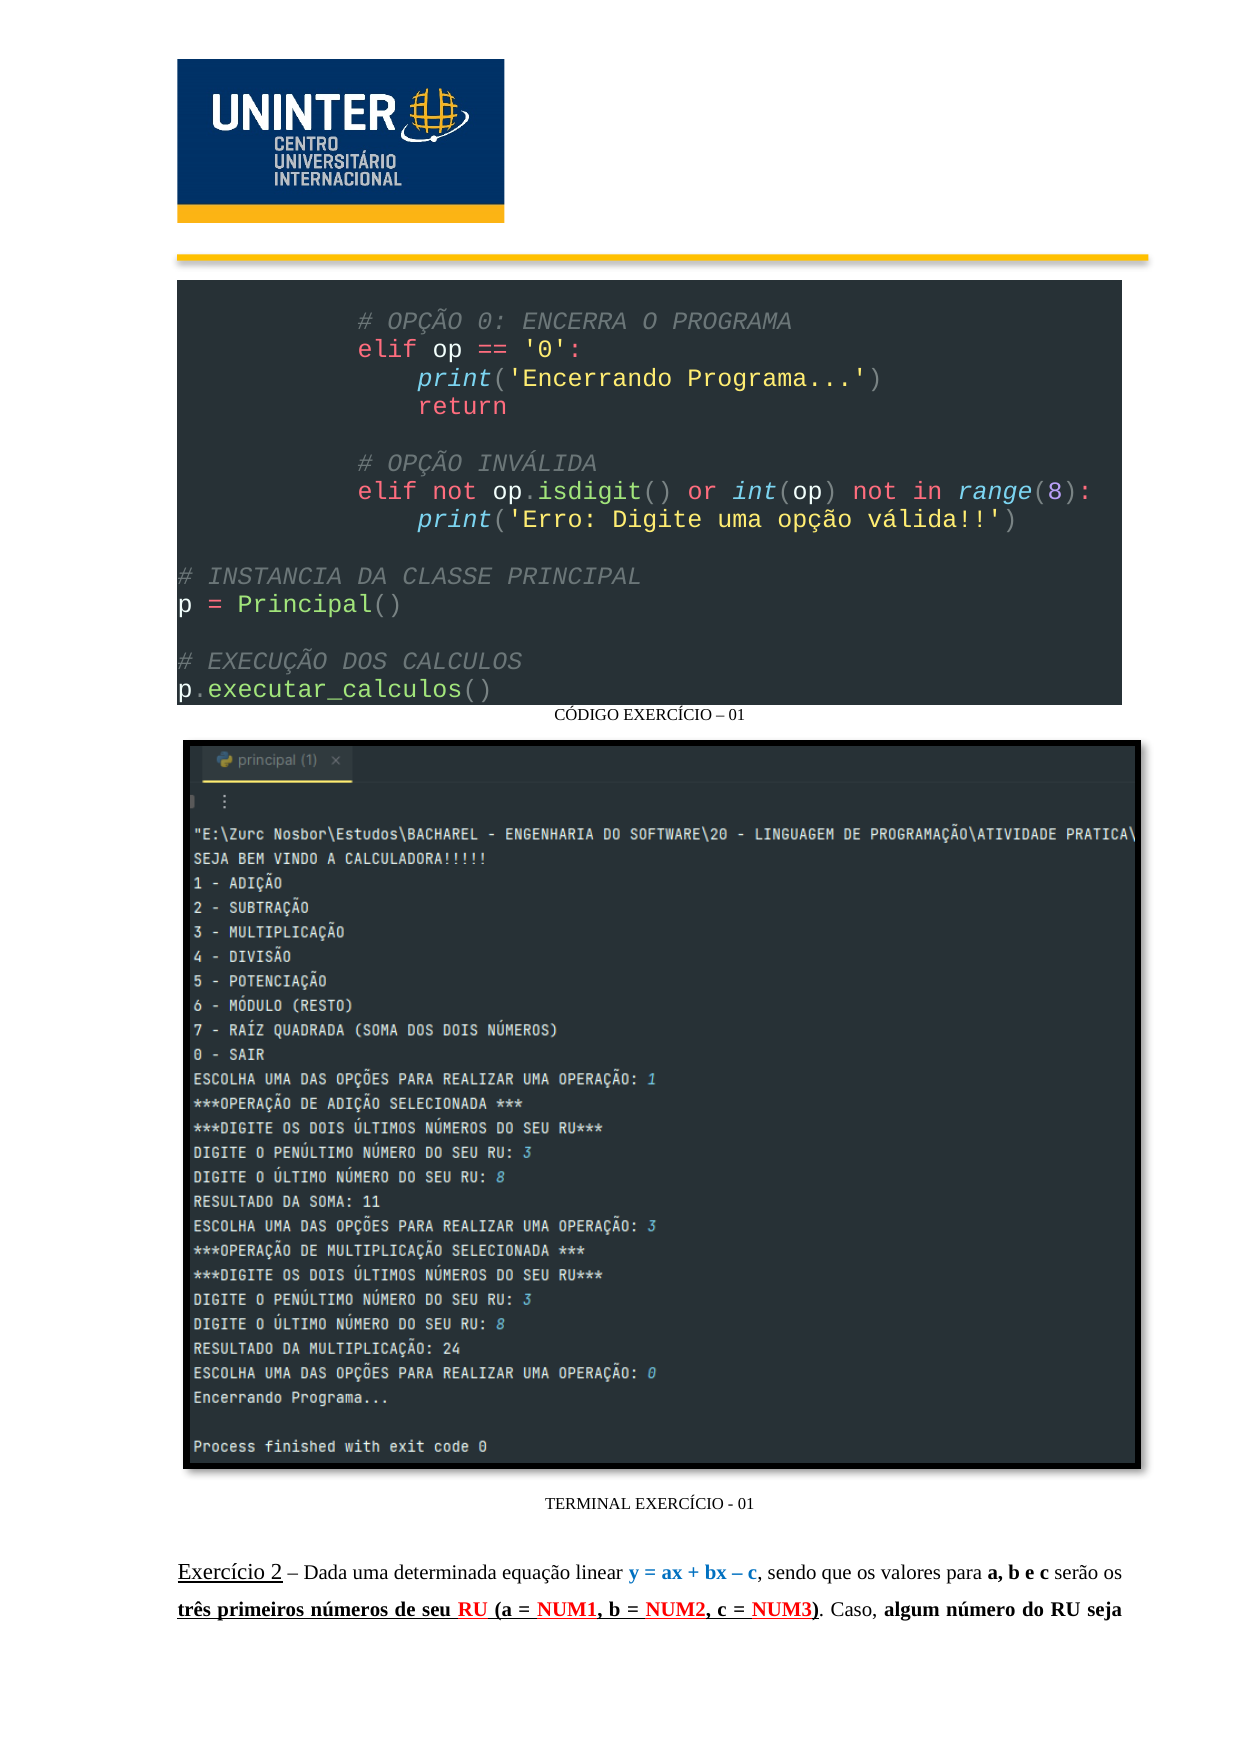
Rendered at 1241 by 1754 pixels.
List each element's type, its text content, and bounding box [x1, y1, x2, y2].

text CÓDIGO EXERCÍCIO – 01 [177, 705, 1122, 724]
picture [190, 746, 1135, 1463]
picture [177, 59, 505, 223]
